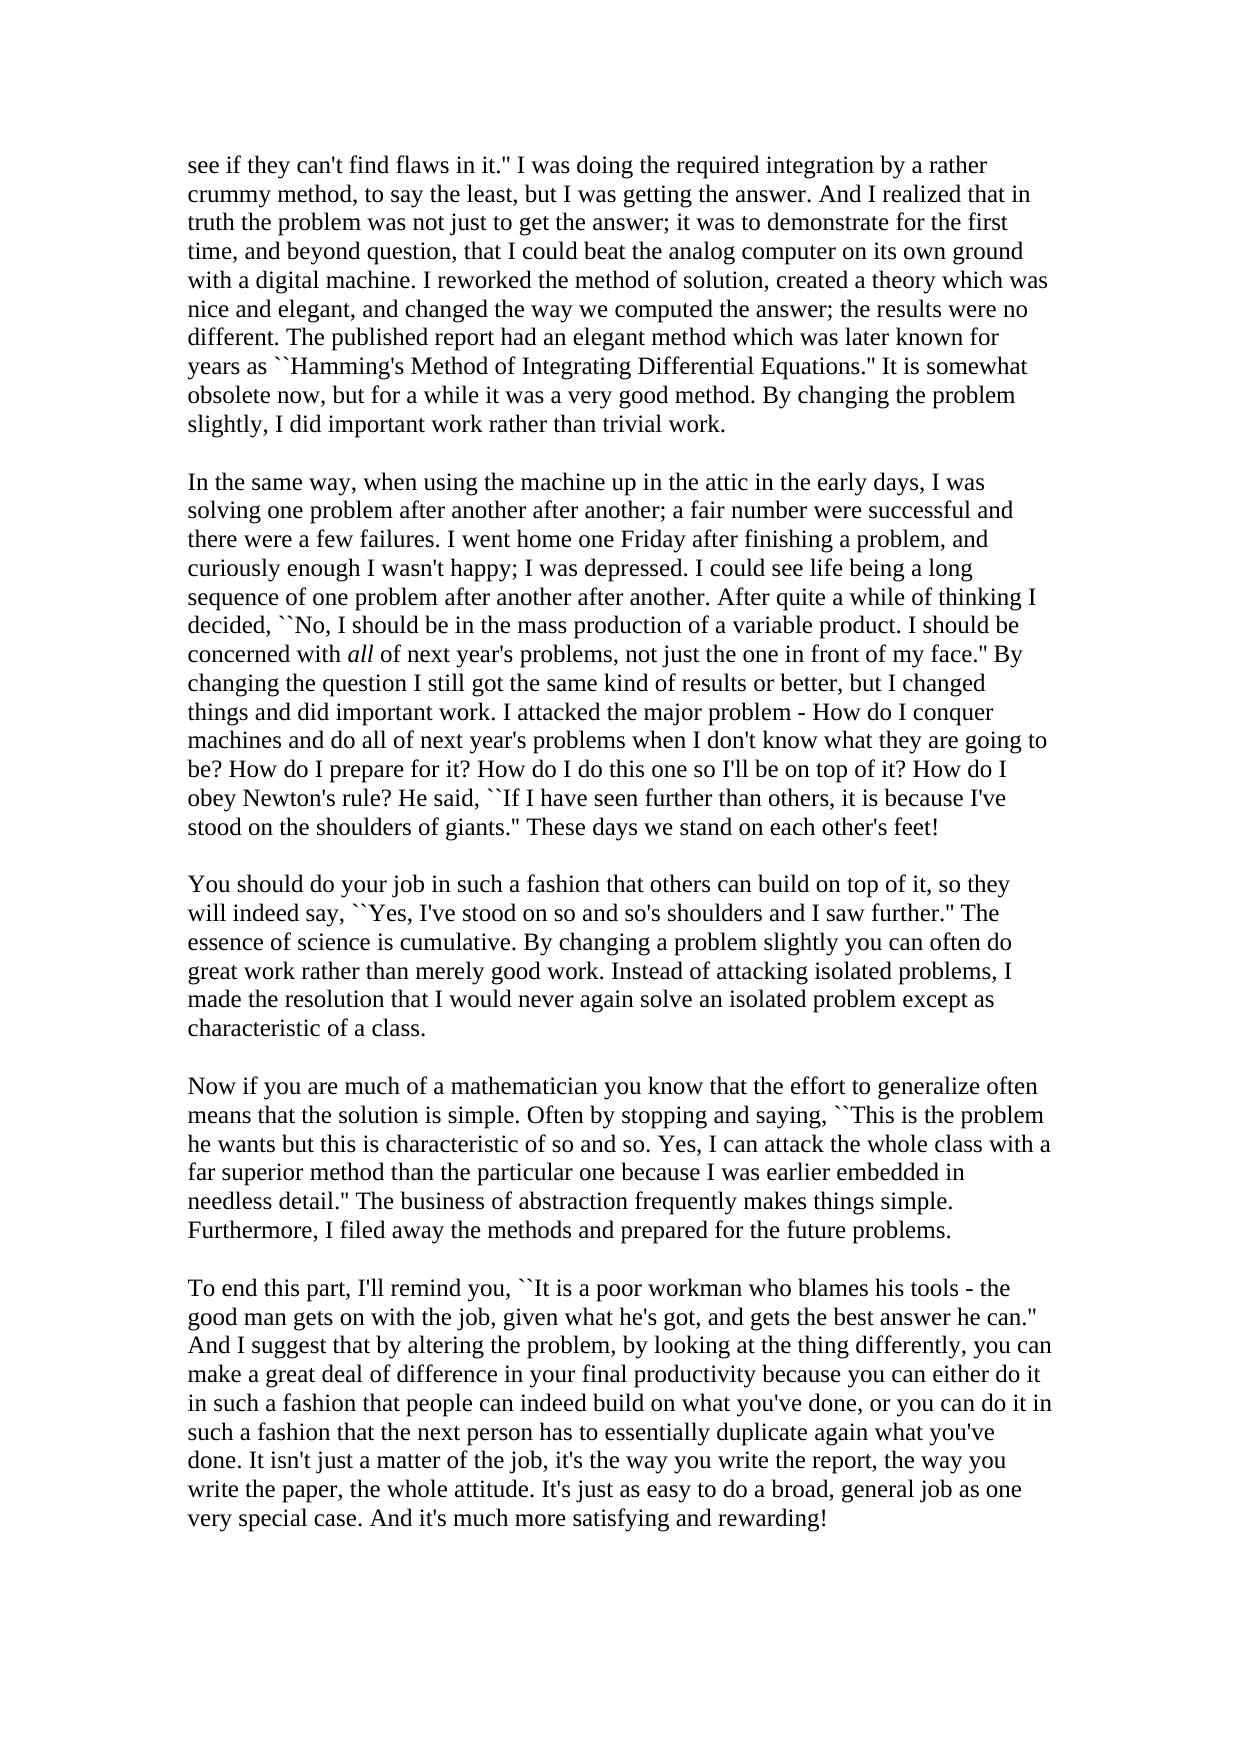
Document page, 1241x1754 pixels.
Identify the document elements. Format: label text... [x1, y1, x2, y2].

text Now if you are much of a mathematician you know that the effort to generalize often means that the solution is simple. Often by stopping and saying, ``This is the problem he wants but this is characteristic of so and so. Yes, I can attack the whole class with a far superior method than the particular one because I was earlier embedded in needless detail.'' The business of abstraction frequently makes things simple. Furthermore, I filed away the methods and prepared for the future problems. [187, 1071, 1053, 1244]
text To end this part, I'll remind you, ``It is a poor workman who blames his tools - the good man gets on with the job, given what he's got, and gets the best answer he can.'' And I suggest that by altering the problem, by looking at the thing differently, you can make a great deal of difference in your final productivity because you can either do it in such a fashion that people can indeed build on what you've done, or you can do it in such a fashion that the next person has to essentially duplicate again what you've done. It isn't just a matter of the job, it's the way you write the report, the way you write the paper, the whole attitude. It's just as easy to do a broad, general job as one very special case. And it's much more satisfying and rewarding! [187, 1273, 1053, 1532]
text You should do your job in such a fashion that others can build on top of it, so they will indeed say, ``Yes, I've stood on so and so's shoulders and I saw further.'' The essence of science is cumulative. By changing a problem slightly you can often do great work rather than merely good work. Instead of attacking isolated problems, I made the resolution that I would never again solve an isolated problem except as characteristic of a class. [187, 869, 1053, 1042]
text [187, 150, 1053, 437]
text In the same way, when using the machine up in the attic in the early days, I was solving one problem after another after another; a fair number were successful and there were a few failures. I went home one Friday after finishing a problem, and curiously enough I wasn't happy; I was depressed. I could see life being a long sequence of one problem after another after another. After quite a while of thinking I decided, ``No, I should be in the mass production of a variable product. I should be concerned with all of next year's problems, not just the one in front of my face.'' By changing the question I still got the same kind of results or better, but I changed things and did important work. I attacked the major problem - How do I conquer machines and do all of next year's problems when I don't know what they are going to be? How do I prepare for it? How do I do this one so I'll be on top of it? How do I obey Newton's rule? He said, ``If I have seen further than others, it is because I've stood on the shoulders of giants.'' These days we stand on each other's feet! [187, 467, 1053, 840]
